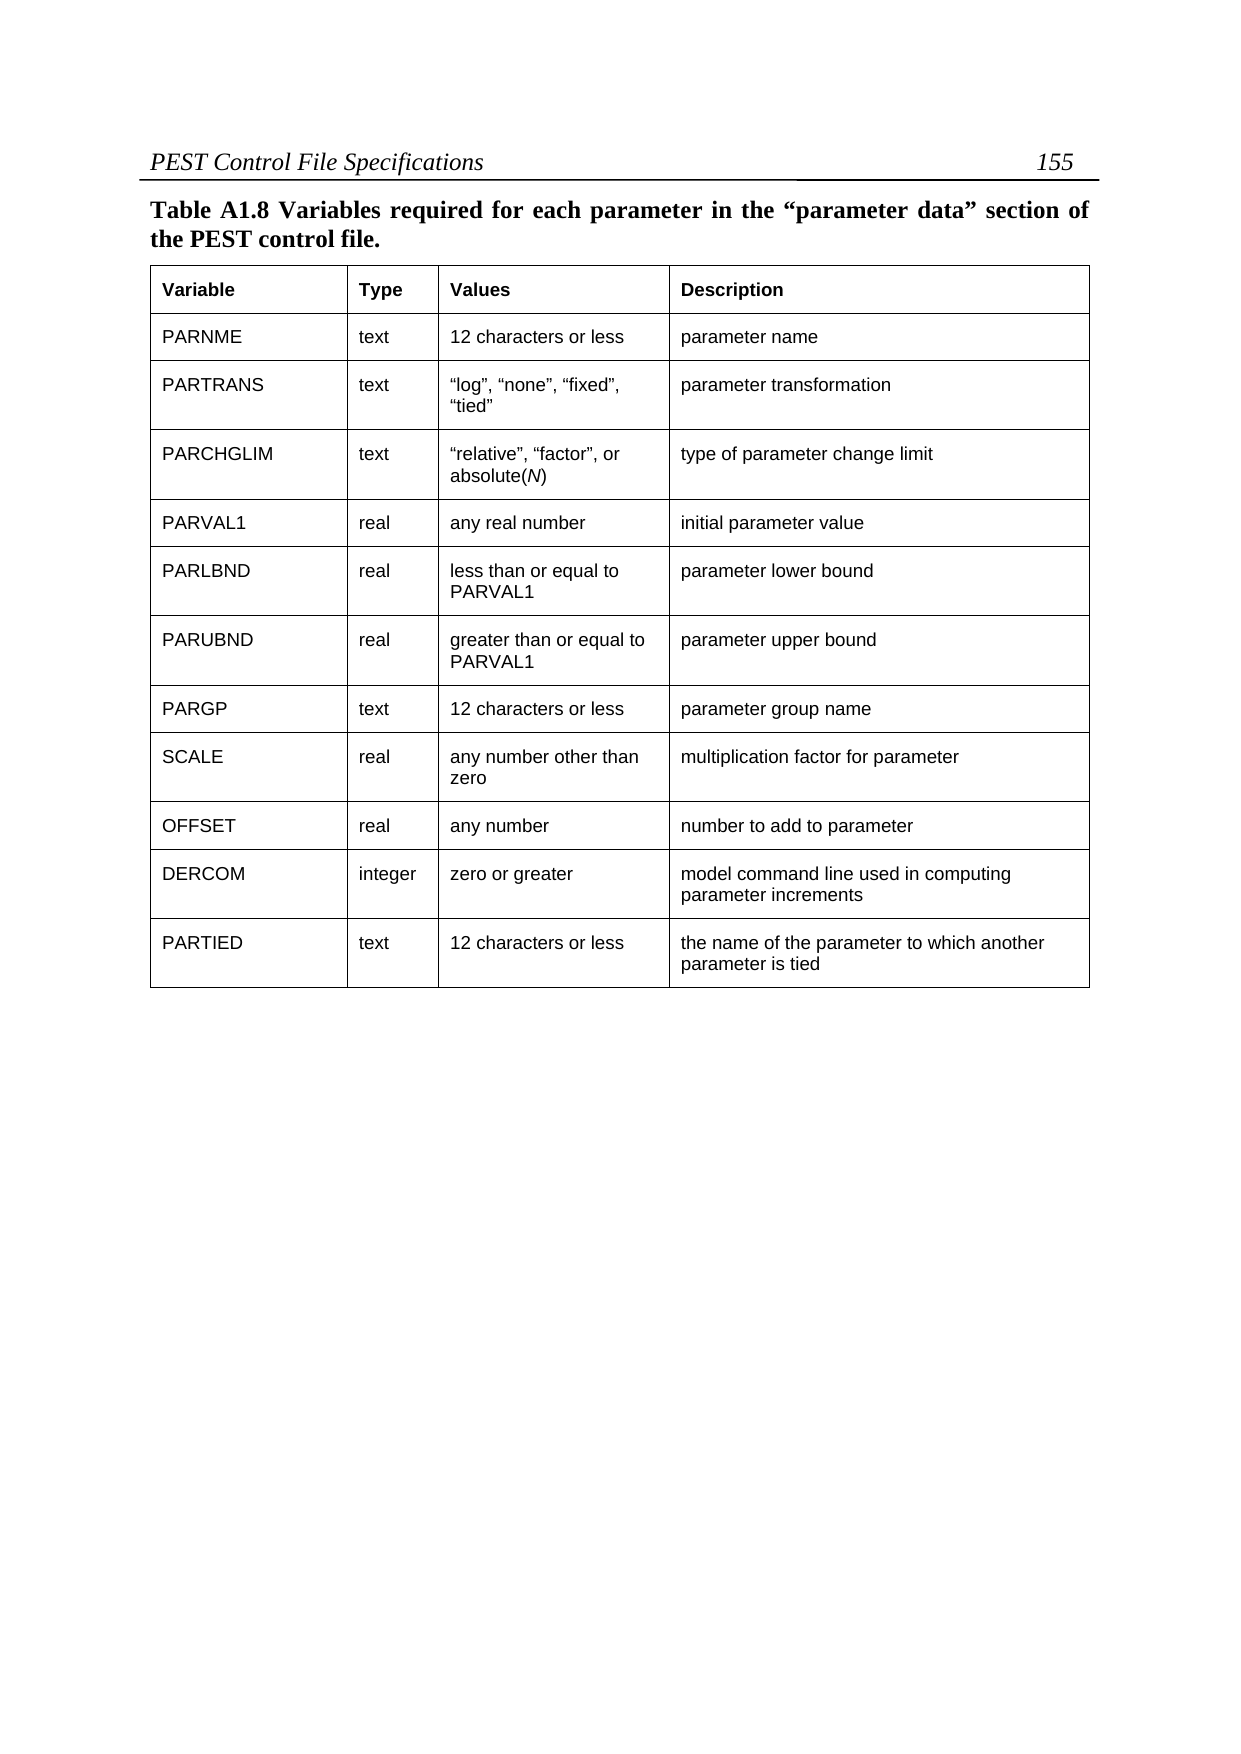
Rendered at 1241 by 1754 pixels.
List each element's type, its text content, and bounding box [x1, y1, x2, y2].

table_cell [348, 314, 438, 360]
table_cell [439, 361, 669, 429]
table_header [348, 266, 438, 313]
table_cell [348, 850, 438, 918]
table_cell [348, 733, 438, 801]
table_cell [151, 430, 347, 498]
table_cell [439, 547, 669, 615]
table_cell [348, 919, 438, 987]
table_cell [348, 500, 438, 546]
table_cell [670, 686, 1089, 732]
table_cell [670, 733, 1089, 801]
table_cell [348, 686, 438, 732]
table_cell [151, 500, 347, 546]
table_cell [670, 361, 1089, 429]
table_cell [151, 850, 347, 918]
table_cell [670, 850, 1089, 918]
text Table A1.8 Variables required for each parameter in the “parameter data” section of the PEST control file. [150, 195, 1090, 252]
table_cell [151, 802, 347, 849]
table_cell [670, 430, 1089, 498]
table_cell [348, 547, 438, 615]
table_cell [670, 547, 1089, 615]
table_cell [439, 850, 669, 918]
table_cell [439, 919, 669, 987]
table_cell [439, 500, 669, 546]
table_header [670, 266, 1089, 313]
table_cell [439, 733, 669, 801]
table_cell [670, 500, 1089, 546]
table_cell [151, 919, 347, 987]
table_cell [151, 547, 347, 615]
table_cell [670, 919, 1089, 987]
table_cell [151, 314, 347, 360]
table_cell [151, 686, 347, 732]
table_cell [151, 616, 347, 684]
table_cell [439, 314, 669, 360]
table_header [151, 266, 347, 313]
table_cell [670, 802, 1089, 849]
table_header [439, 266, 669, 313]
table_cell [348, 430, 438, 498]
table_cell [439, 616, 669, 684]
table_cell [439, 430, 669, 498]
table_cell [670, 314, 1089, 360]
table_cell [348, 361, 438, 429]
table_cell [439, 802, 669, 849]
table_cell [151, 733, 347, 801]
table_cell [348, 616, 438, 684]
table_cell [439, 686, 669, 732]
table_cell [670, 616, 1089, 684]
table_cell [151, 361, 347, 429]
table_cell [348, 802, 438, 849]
